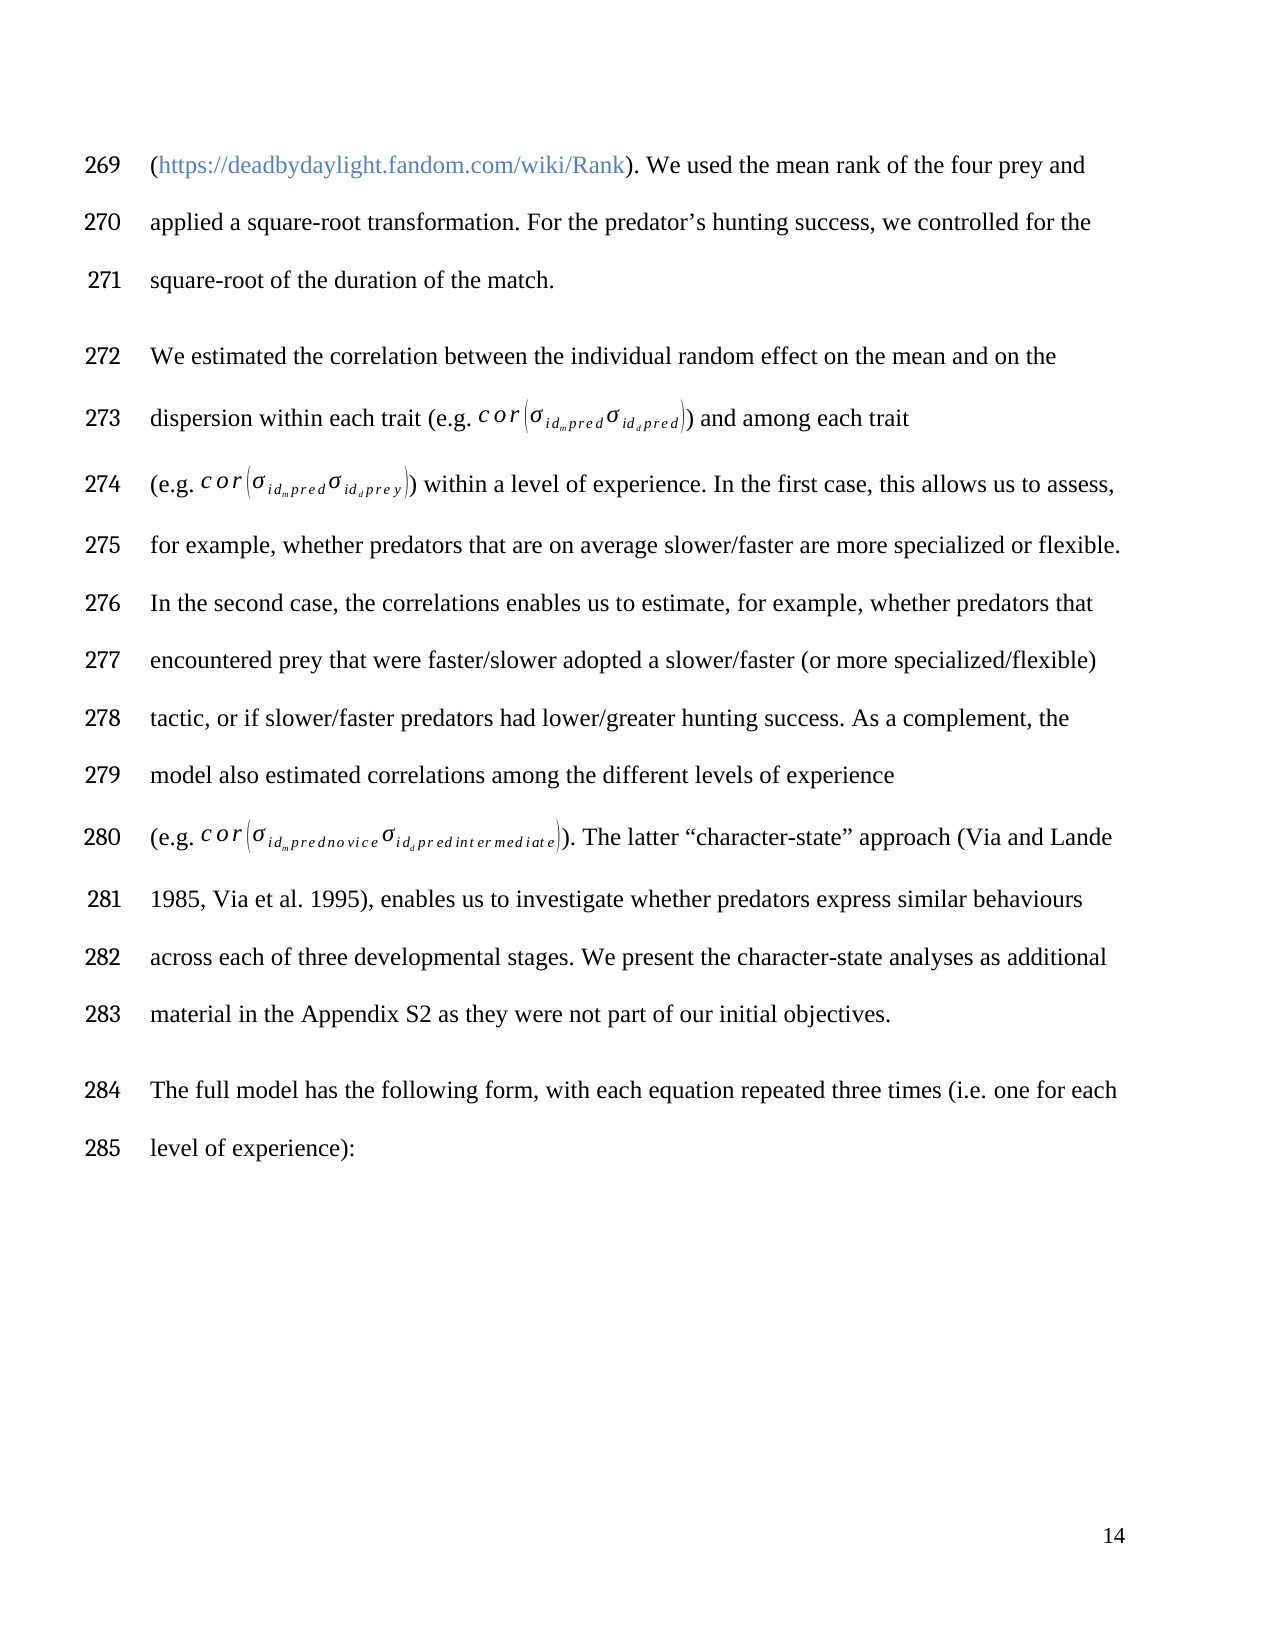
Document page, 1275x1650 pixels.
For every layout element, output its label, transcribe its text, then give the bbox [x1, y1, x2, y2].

text The full model has the following form, with each equation repeated three times (i.e. one for each level of experience): [150, 1075, 1125, 1162]
text We estimated the correlation between the individual random effect on the mean and on the dispersion within each trait (e.g. ) and among each trait (e.g. ) within a level of experience. In the first case, this allows us to assess, for example, whether predators that are on average slower/faster are more specialized or flexible. In the second case, the correlations enables us to estimate, for example, whether predators that encountered prey that were faster/slower adopted a slower/faster (or more specialized/flexible) tactic, or if slower/faster predators had lower/greater hunting success. As a complement, the model also estimated correlations among the different levels of experience (e.g. ). The latter “character-state” approach (Via and Lande 1985, Via et al. 1995), enables us to investigate whether predators express similar behaviours across each of three developmental stages. We present the character-state analyses as additional material in the Appendix S2 as they were not part of our initial objectives. [150, 341, 1125, 1028]
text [150, 150, 1125, 294]
